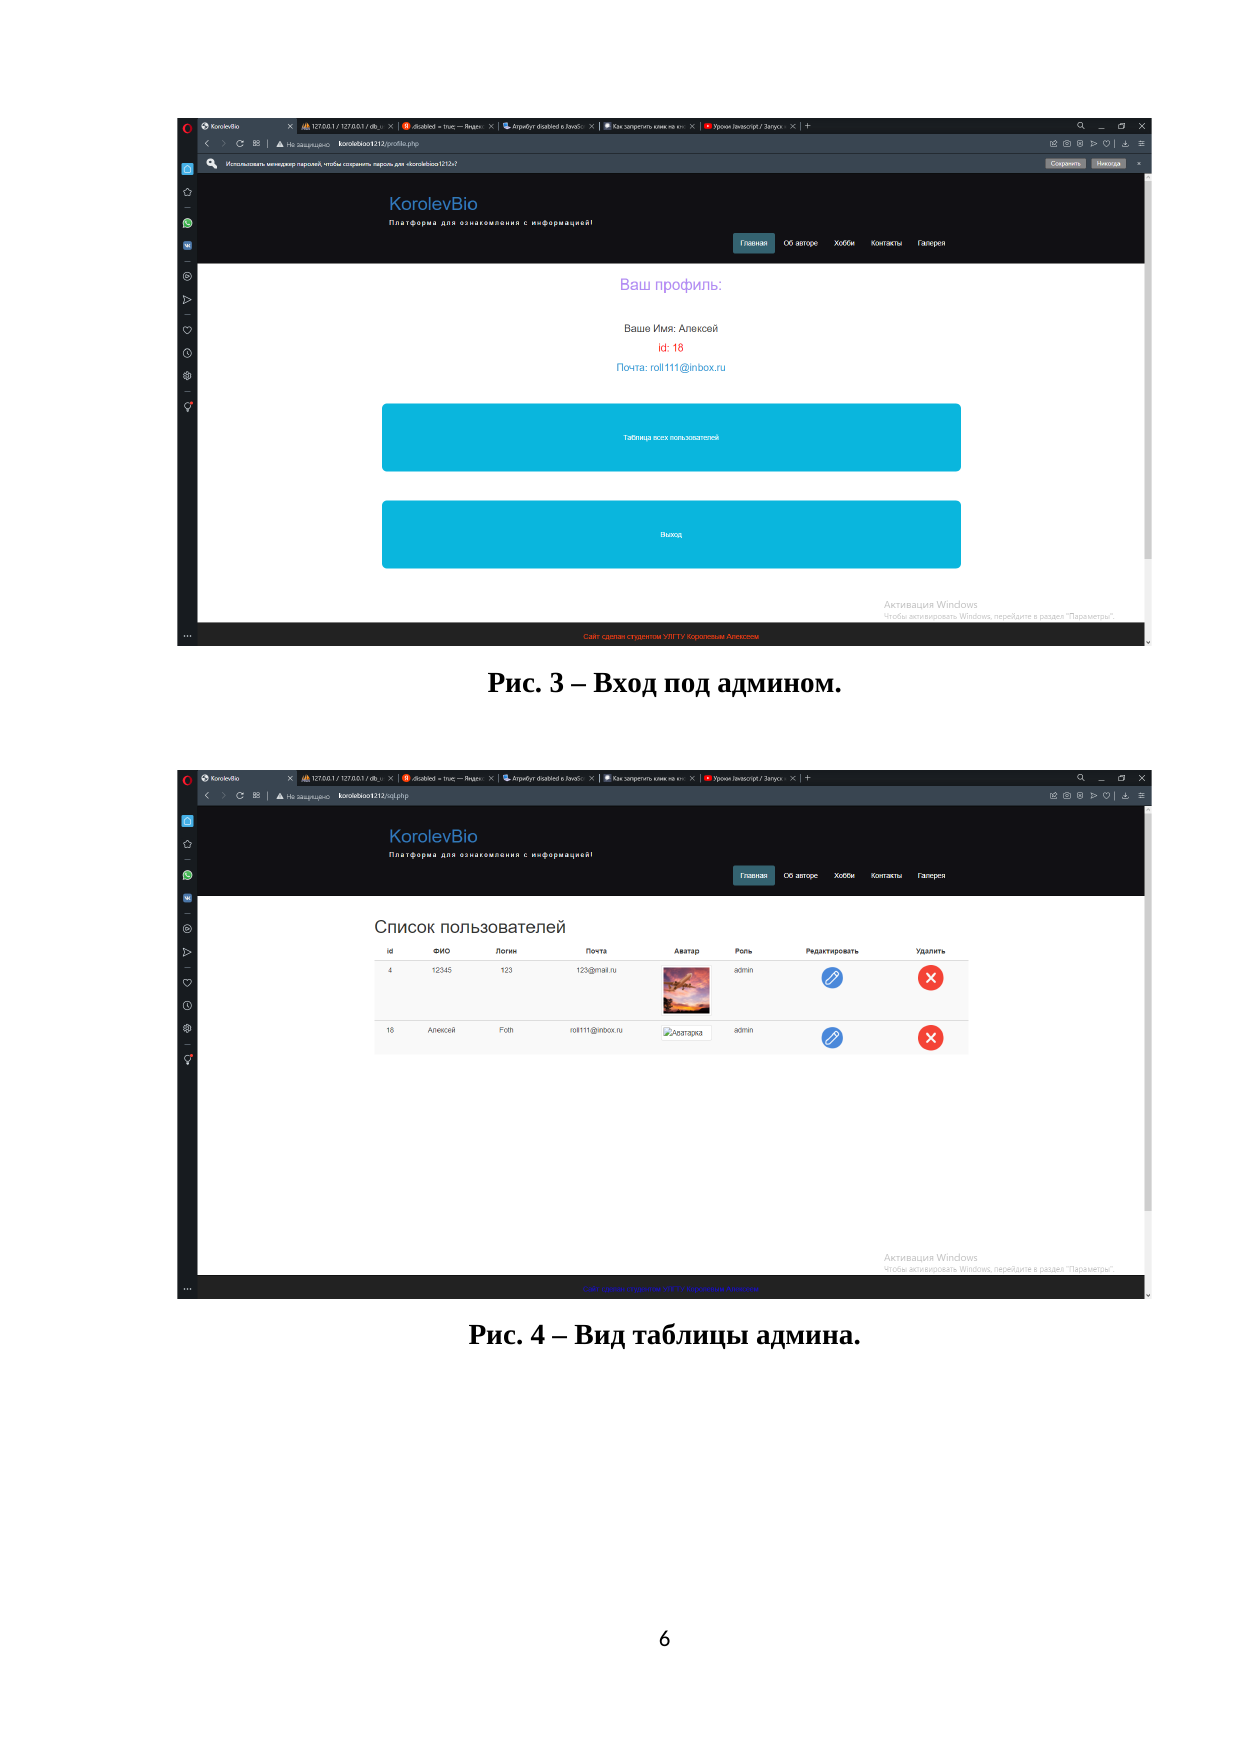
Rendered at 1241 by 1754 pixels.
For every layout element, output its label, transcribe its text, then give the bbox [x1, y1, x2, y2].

picture [177, 118, 1152, 646]
text Рис. 4 – Вид таблицы админа. [177, 1317, 1152, 1351]
text Рис. 3 – Вход под админом. [177, 665, 1152, 698]
picture [177, 770, 1152, 1299]
